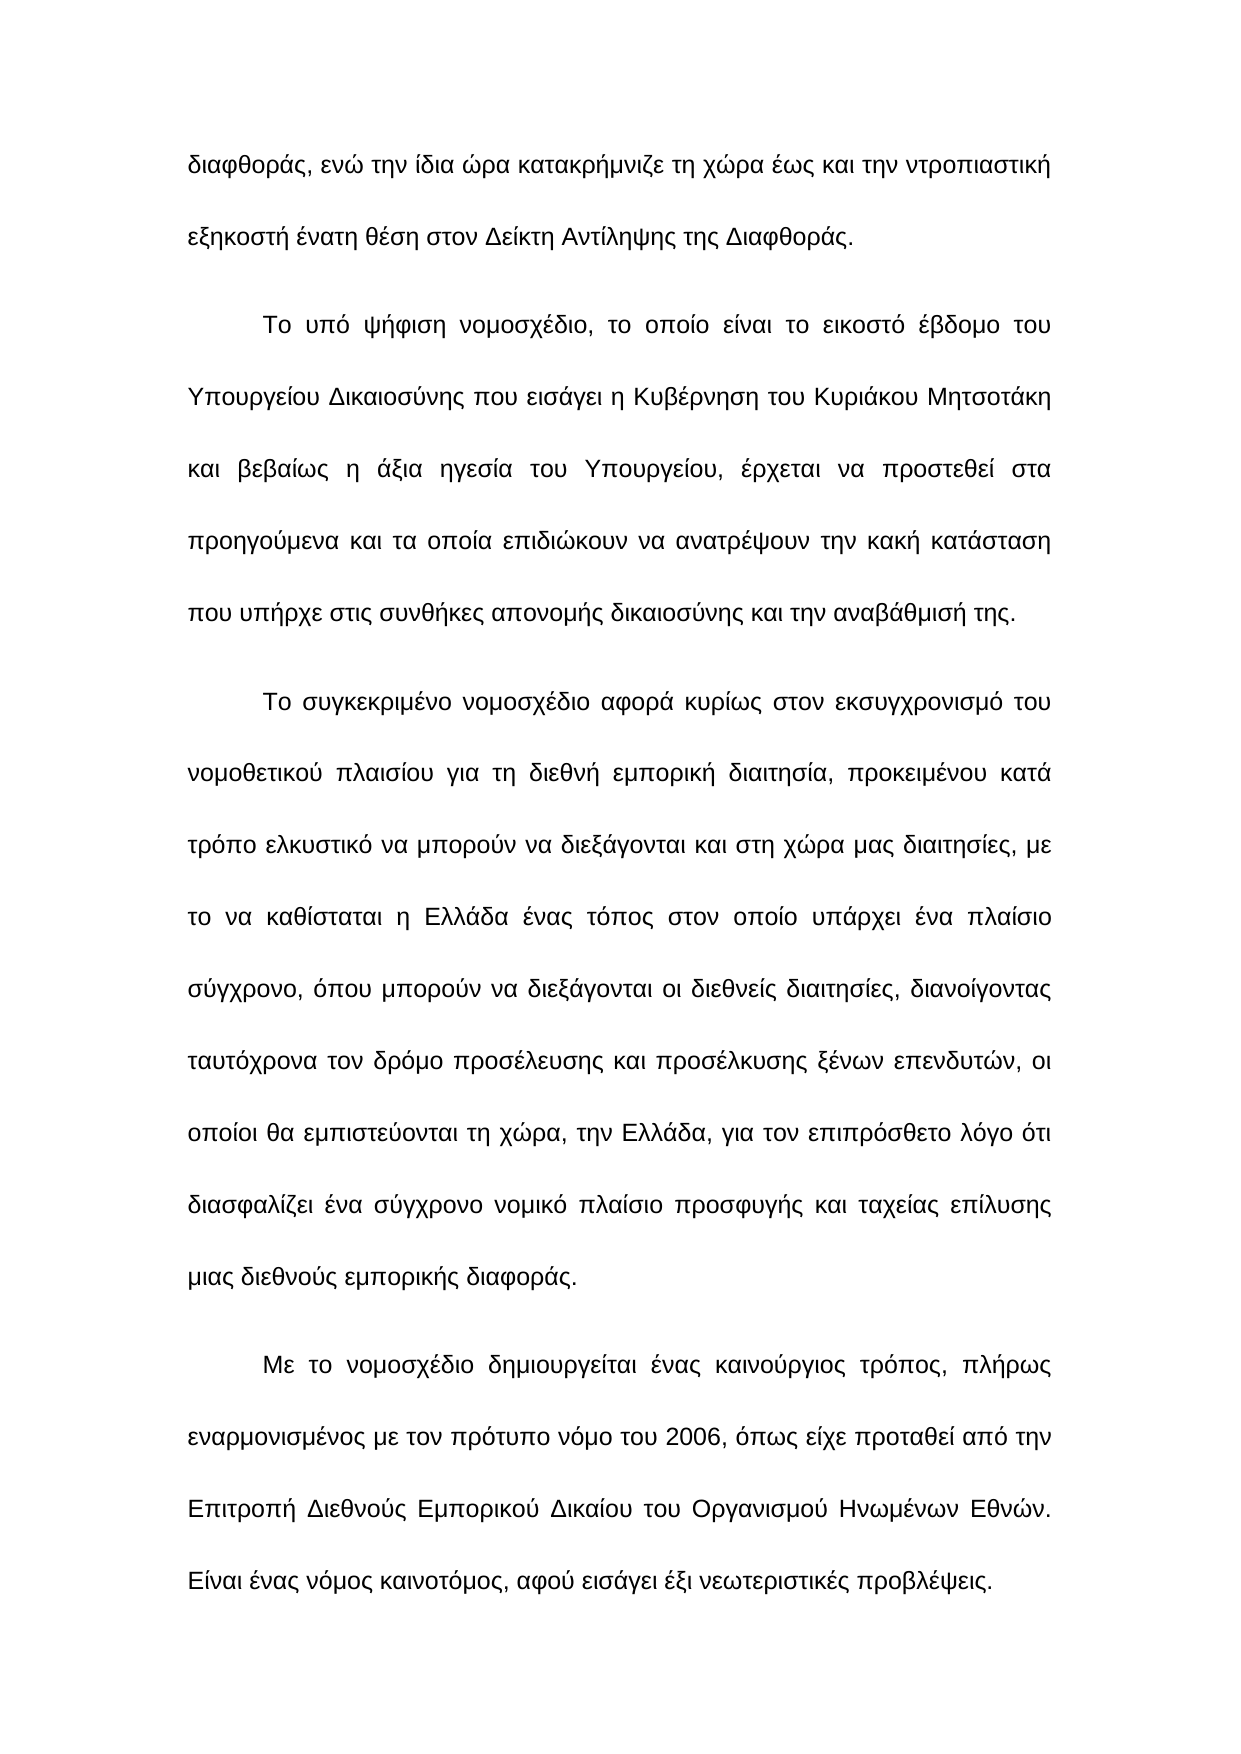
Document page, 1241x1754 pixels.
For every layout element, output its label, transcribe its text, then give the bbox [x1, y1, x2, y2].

text Το υπό ψήφιση νομοσχέδιο, το οποίο είναι το εικοστό έβδομο του Υπουργείου Δικαιοσύνης που εισάγει η Κυβέρνηση του Κυριάκου Μητσοτάκη και βεβαίως η άξια ηγεσία του Υπουργείου, έρχεται να προστεθεί στα προηγούμενα και τα οποία επιδιώκουν να ανατρέψουν την κακή κατάσταση που υπήρχε στις συνθήκες απονομής δικαιοσύνης και την αναβάθμισή της. [187, 310, 1053, 627]
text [187, 150, 1053, 251]
text Το συγκεκριμένο νομοσχέδιο αφορά κυρίως στον εκσυγχρονισμό του νομοθετικού πλαισίου για τη διεθνή εμπορική διαιτησία, προκειμένου κατά τρόπο ελκυστικό να μπορούν να διεξάγονται και στη χώρα μας διαιτησίες, με το να καθίσταται η Ελλάδα ένας τόπος στον οποίο υπάρχει ένα πλαίσιο σύγχρονο, όπου μπορούν να διεξάγονται οι διεθνείς διαιτησίες, διανοίγοντας ταυτόχρονα τον δρόμο προσέλευσης και προσέλκυσης ξένων επενδυτών, οι οποίοι θα εμπιστεύονται τη χώρα, την Ελλάδα, για τον επιπρόσθετο λόγο ότι διασφαλίζει ένα σύγχρονο νομικό πλαίσιο προσφυγής και ταχείας επίλυσης μιας διεθνούς εμπορικής διαφοράς. [187, 686, 1053, 1290]
text Με το νομοσχέδιο δημιουργείται ένας καινούργιος τρόπος, πλήρως εναρμονισμένος με τον πρότυπο νόμο του 2006, όπως είχε προταθεί από την Επιτροπή Διεθνούς Εμπορικού Δικαίου του Οργανισμού Ηνωμένων Εθνών. Είναι ένας νόμος καινοτόμος, αφού εισάγει έξι νεωτεριστικές προβλέψεις. [187, 1350, 1053, 1594]
